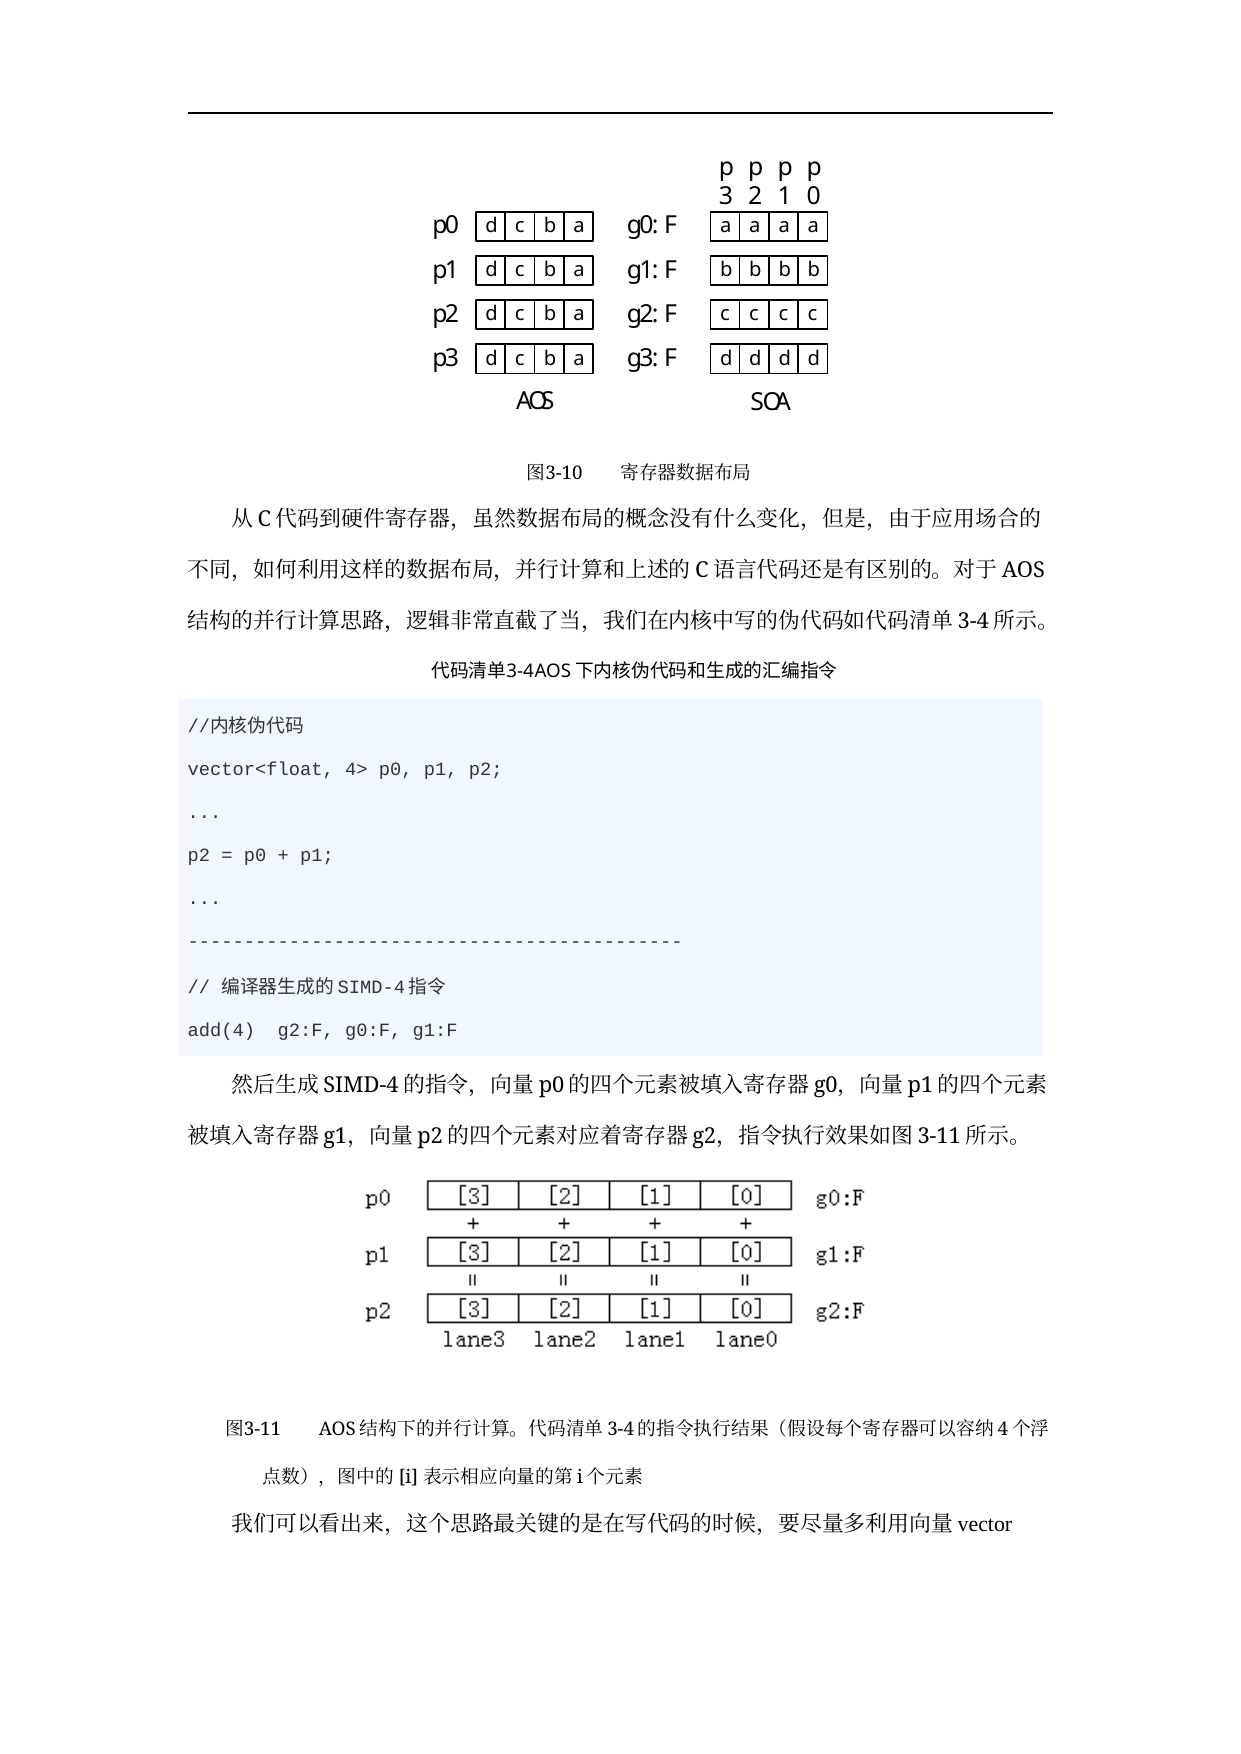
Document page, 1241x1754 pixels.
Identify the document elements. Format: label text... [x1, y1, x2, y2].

text p2 = p0 + p1; [179, 832, 1043, 873]
text AOS下内核伪代码和生成的汇编指令 [178, 653, 1053, 686]
text // 编译器生成的SIMD-4指令 [179, 961, 1043, 1002]
text -------------------------------------------- [179, 918, 1043, 959]
text //内核伪代码 [179, 699, 1043, 740]
text ... [179, 875, 1043, 916]
text AOS结构下的并行计算。代码清单3-4的指令执行结果（假设每个寄存器可以容纳4个浮点数），图中的 [i] 表示相应向量的第i个元素 [225, 1411, 1053, 1492]
text ... [179, 789, 1043, 829]
text 然后生成SIMD-4的指令，向量p0的四个元素被填入寄存器g0，向量p1的四个元素被填入寄存器g1，向量p2的四个元素对应着寄存器g2，指令执行效果如图3-10所示。 [187, 1067, 1053, 1151]
text 寄存器数据布局 [225, 455, 1053, 488]
text add(4) g2:F, g0:F, g1:F [179, 1007, 1043, 1056]
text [187, 1506, 1053, 1538]
text 从C代码到硬件寄存器，虽然数据布局的概念没有什么变化，但是，由于应用场合的不同，如何利用这样的数据布局，并行计算和上述的C语言代码还是有区别的。对于AOS结构的并行计算思路，逻辑非常直截了当，我们在内核中写的伪代码如代码清单3-4所示。 [187, 501, 1053, 635]
text vector<float, 4> p0, p1, p2; [179, 746, 1043, 786]
picture [349, 1168, 891, 1380]
